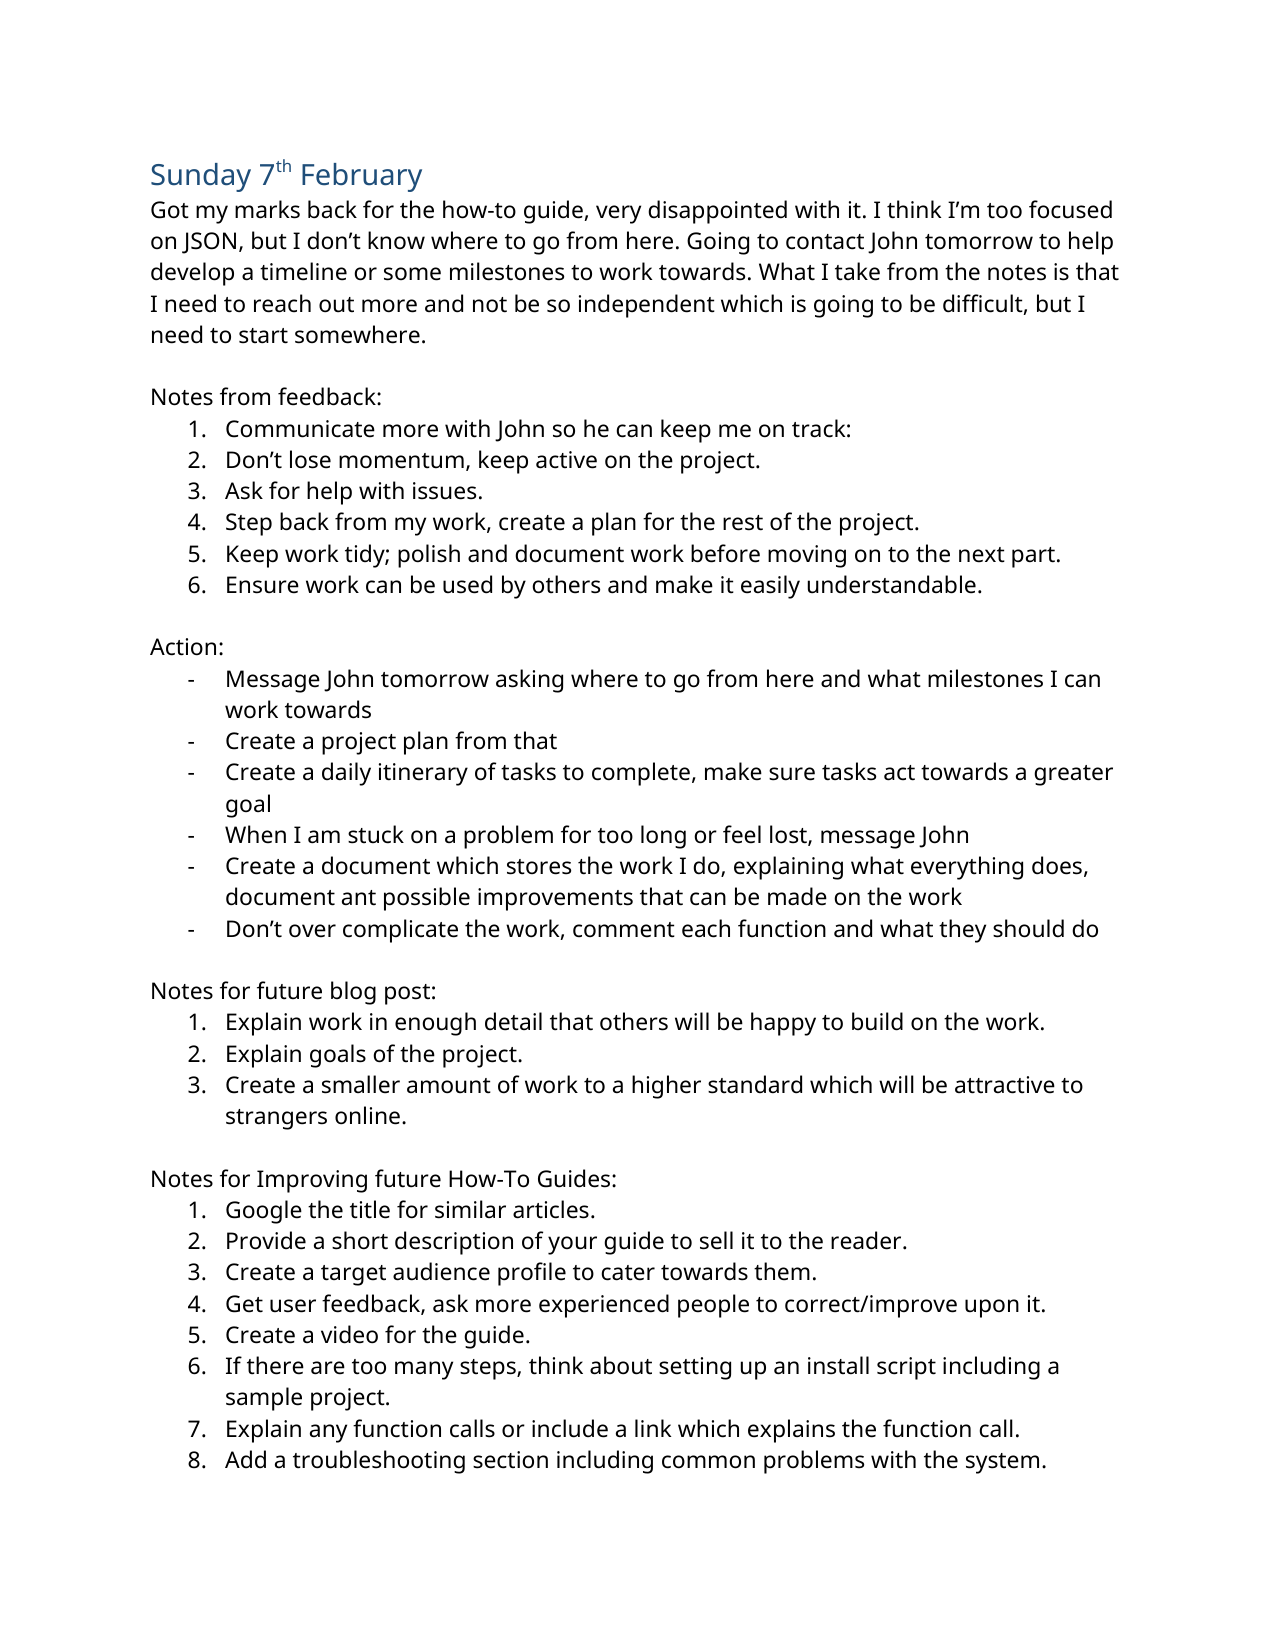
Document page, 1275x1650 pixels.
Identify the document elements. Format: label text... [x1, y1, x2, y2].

list Create a video for the guide. [187, 1319, 1125, 1350]
list Step back from my work, create a plan for the rest of the project. [187, 506, 1125, 538]
list Get user feedback, ask more experienced people to correct/improve upon it. [187, 1288, 1125, 1319]
list Explain work in enough detail that others will be happy to build on the work. [187, 1006, 1125, 1038]
list Google the title for similar articles. [187, 1194, 1125, 1225]
list When I am stuck on a problem for too long or feel lost, message John [187, 819, 1125, 850]
list Create a project plan from that [187, 725, 1125, 756]
text Got my marks back for the how-to guide, very disappointed with it. I think I’m too focused on JSON, but I don’t know where to go from here. Going to contact John tomorrow to help develop a timeline or some milestones to work towards. What I take from the notes is that I need to reach out more and not be so independent which is going to be difficult, but I need to start somewhere. [150, 194, 1125, 350]
list Don’t over complicate the work, comment each function and what they should do [187, 913, 1125, 944]
text Action: [150, 631, 1125, 663]
list Add a troubleshooting section including common problems with the system. [187, 1444, 1125, 1475]
list Provide a short description of your guide to sell it to the reader. [187, 1225, 1125, 1256]
list Create a target audience profile to cater towards them. [187, 1256, 1125, 1288]
list Create a smaller amount of work to a higher standard which will be attractive to strangers online. [187, 1069, 1125, 1131]
list Keep work tidy; polish and document work before moving on to the next part. [187, 538, 1125, 569]
list Message John tomorrow asking where to go from here and what milestones I can work towards [187, 663, 1125, 725]
list Communicate more with John so he can keep me on track: [187, 413, 1125, 444]
subtitle Sunday 7th February [150, 154, 1125, 194]
list If there are too many steps, think about setting up an install script including a sample project. [187, 1350, 1125, 1413]
list Ask for help with issues. [187, 475, 1125, 506]
list Don’t lose momentum, keep active on the project. [187, 444, 1125, 475]
list Explain goals of the project. [187, 1038, 1125, 1069]
list Explain any function calls or include a link which explains the function call. [187, 1413, 1125, 1444]
text Notes for Improving future How-To Guides: [150, 1163, 1125, 1194]
list Create a document which stores the work I do, explaining what everything does, document ant possible improvements that can be made on the work [187, 850, 1125, 913]
text Notes for future blog post: [150, 975, 1125, 1006]
list Create a daily itinerary of tasks to complete, make sure tasks act towards a greater goal [187, 756, 1125, 819]
text Notes from feedback: [150, 381, 1125, 413]
list Ensure work can be used by others and make it easily understandable. [187, 569, 1125, 600]
